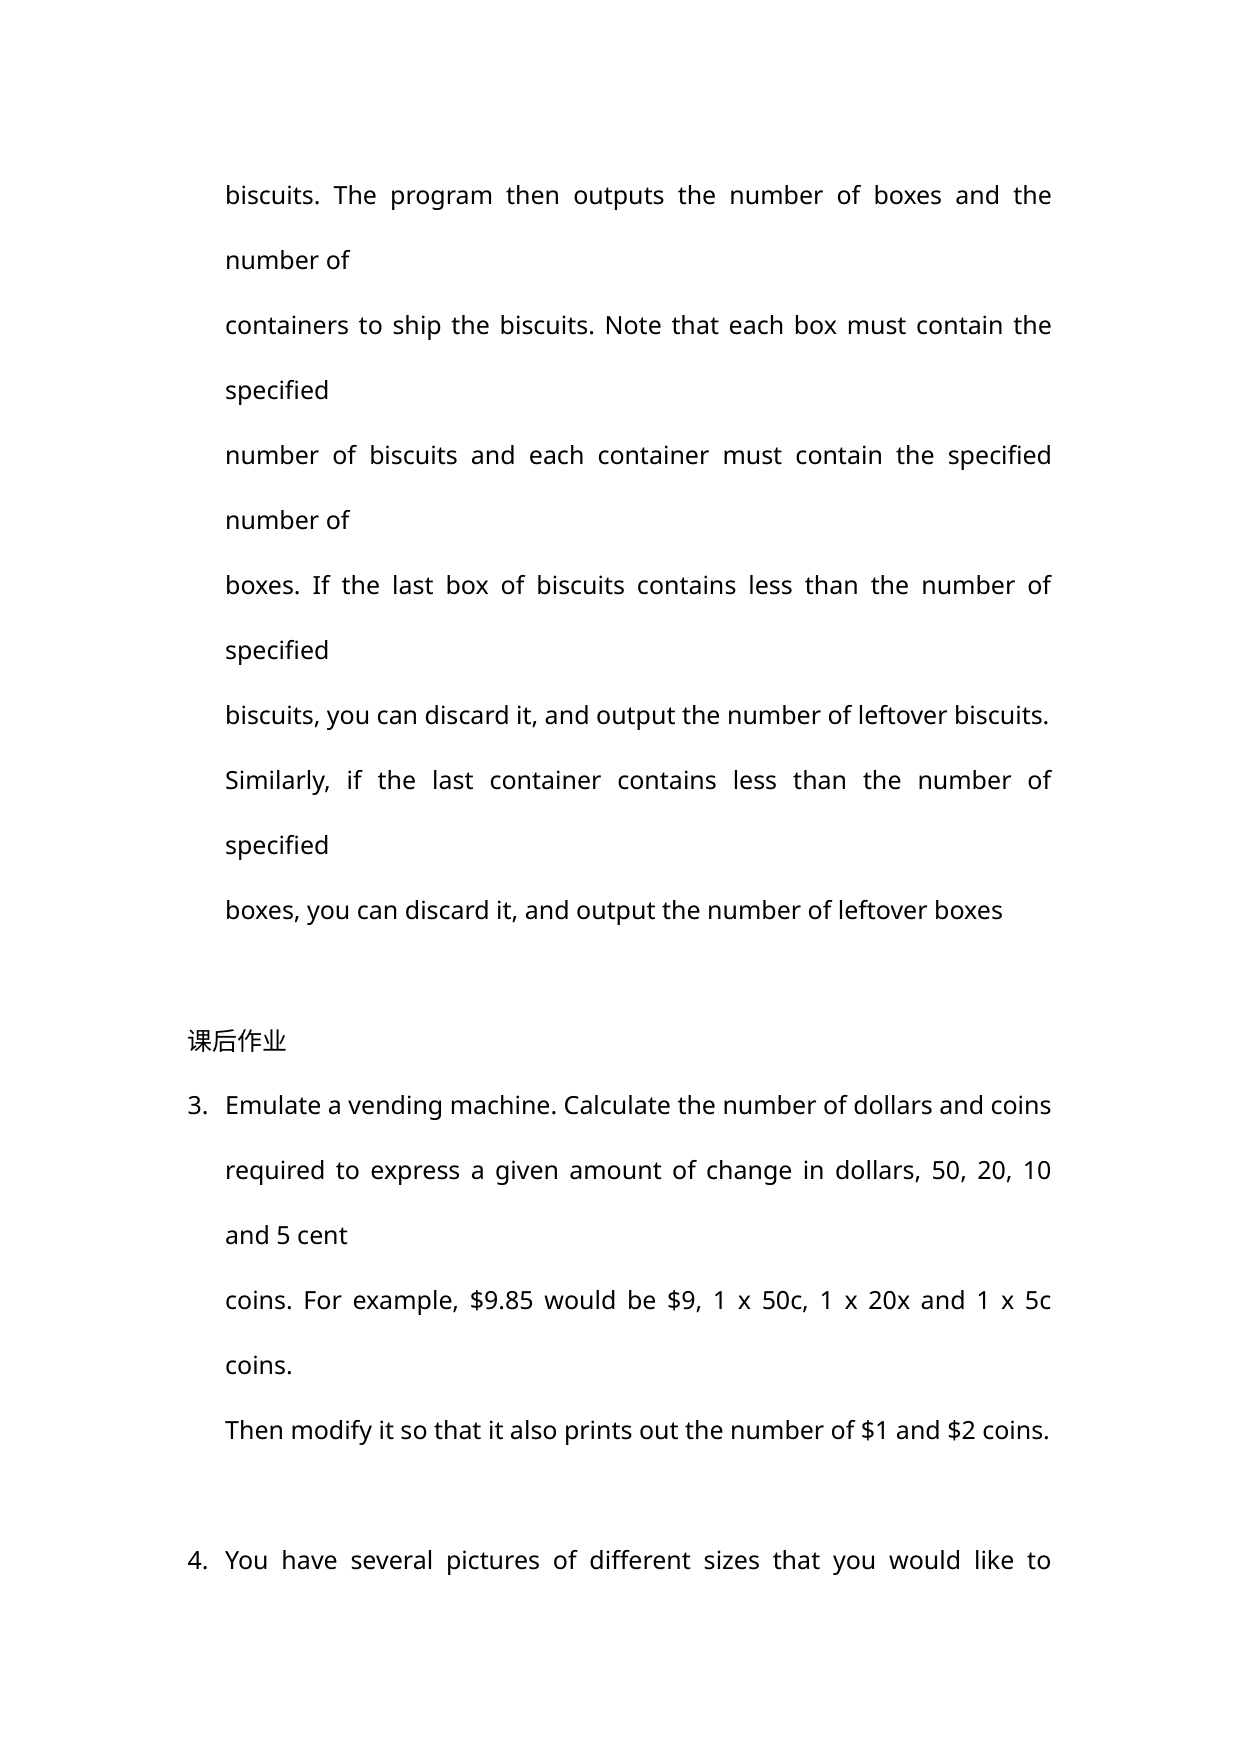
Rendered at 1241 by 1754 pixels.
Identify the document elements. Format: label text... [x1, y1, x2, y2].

text 课后作业 [187, 1007, 1053, 1072]
list Emulate a vending machine. Calculate the number of dollars and coins required to express a given amount of change in dollars, 50, 20, 10 and 5 cent coins. For example, $9.85 would be $9, 1 x 50c, 1 x 20x and 1 x 5c coins. Then modify it so that it also prints out the number of $1 and $2 coins. [187, 1072, 1053, 1462]
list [187, 1527, 1053, 1592]
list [187, 162, 1053, 942]
